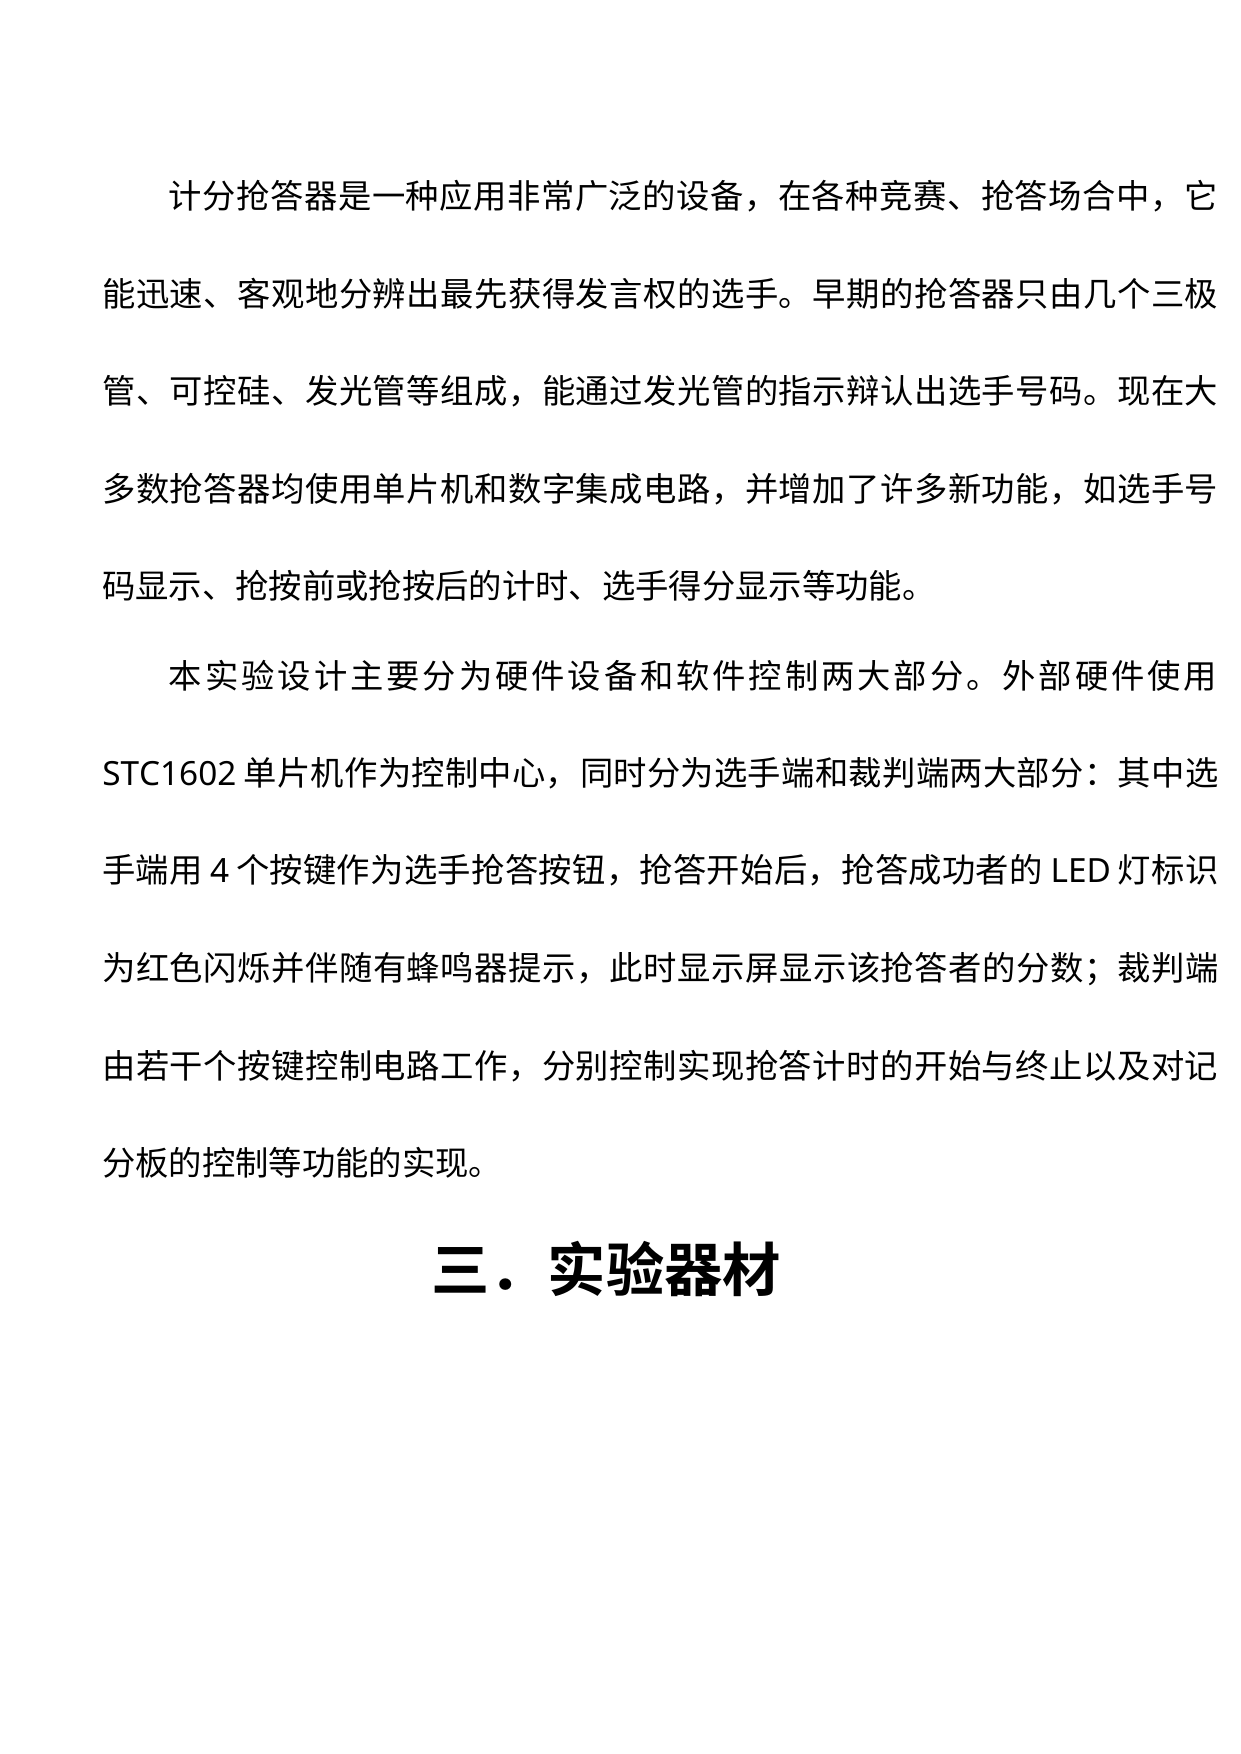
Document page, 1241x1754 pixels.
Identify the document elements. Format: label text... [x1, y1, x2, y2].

title 实验器材 [102, 1218, 1109, 1315]
text 计分抢答器是一种应用非常广泛的设备，在各种竞赛、抢答场合中，它能迅速、客观地分辨出最先获得发言权的选手。早期的抢答器只由几个三极管、可控硅、发光管等组成，能通过发光管的指示辩认出选手号码。现在大多数抢答器均使用单片机和数字集成电路，并增加了许多新功能，如选手号码显示、抢按前或抢按后的计时、选手得分显示等功能。 [102, 162, 1219, 617]
text 本实验设计主要分为硬件设备和软件控制两大部分。外部硬件使用STC1602单片机作为控制中心，同时分为选手端和裁判端两大部分：其中选手端用4个按键作为选手抢答按钮，抢答开始后，抢答成功者的LED灯标识为红色闪烁并伴随有蜂鸣器提示，此时显示屏显示该抢答者的分数；裁判端由若干个按键控制电路工作，分别控制实现抢答计时的开始与终止以及对记分板的控制等功能的实现。 [102, 641, 1219, 1193]
